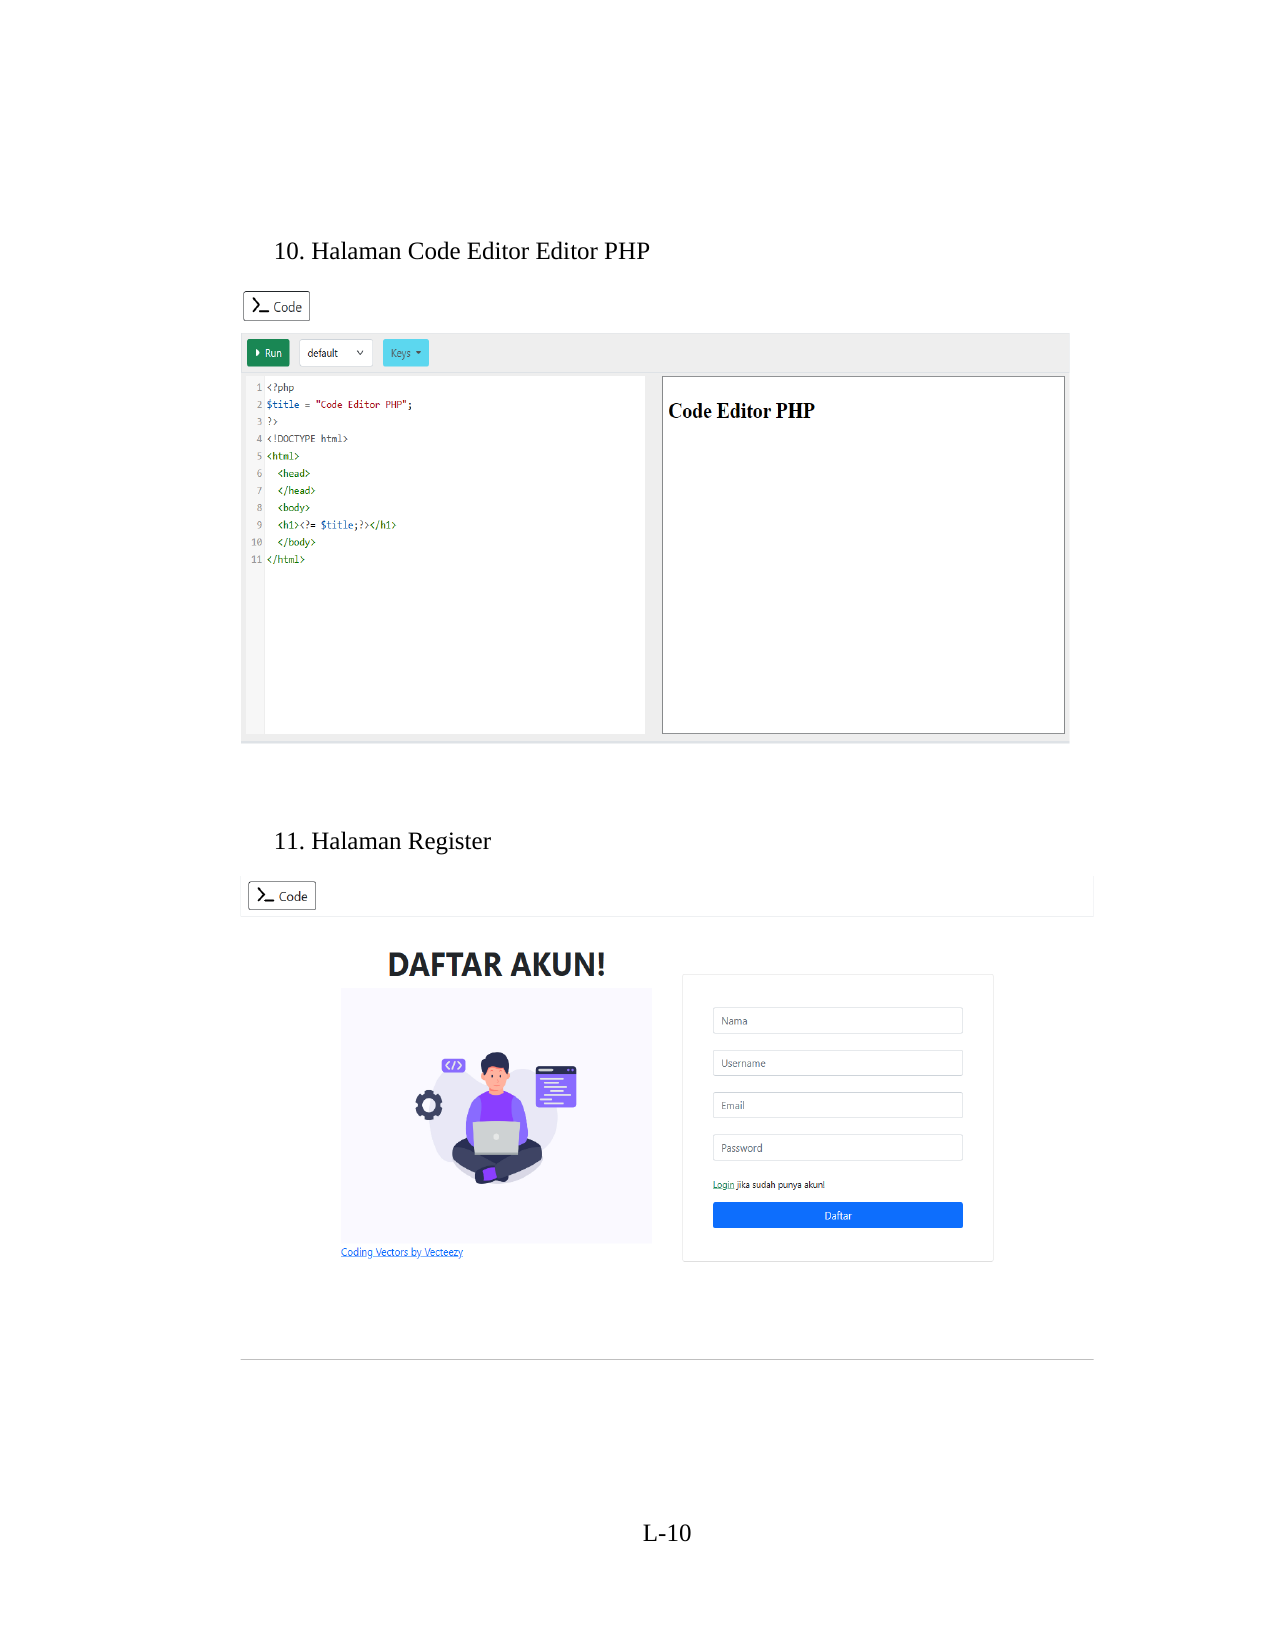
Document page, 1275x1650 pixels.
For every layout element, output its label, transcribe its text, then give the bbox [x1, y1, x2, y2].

list Halaman Code Editor Editor PHP [274, 236, 1098, 265]
picture [240, 876, 1094, 1360]
list Halaman Register [274, 826, 1098, 855]
picture [236, 285, 1074, 756]
